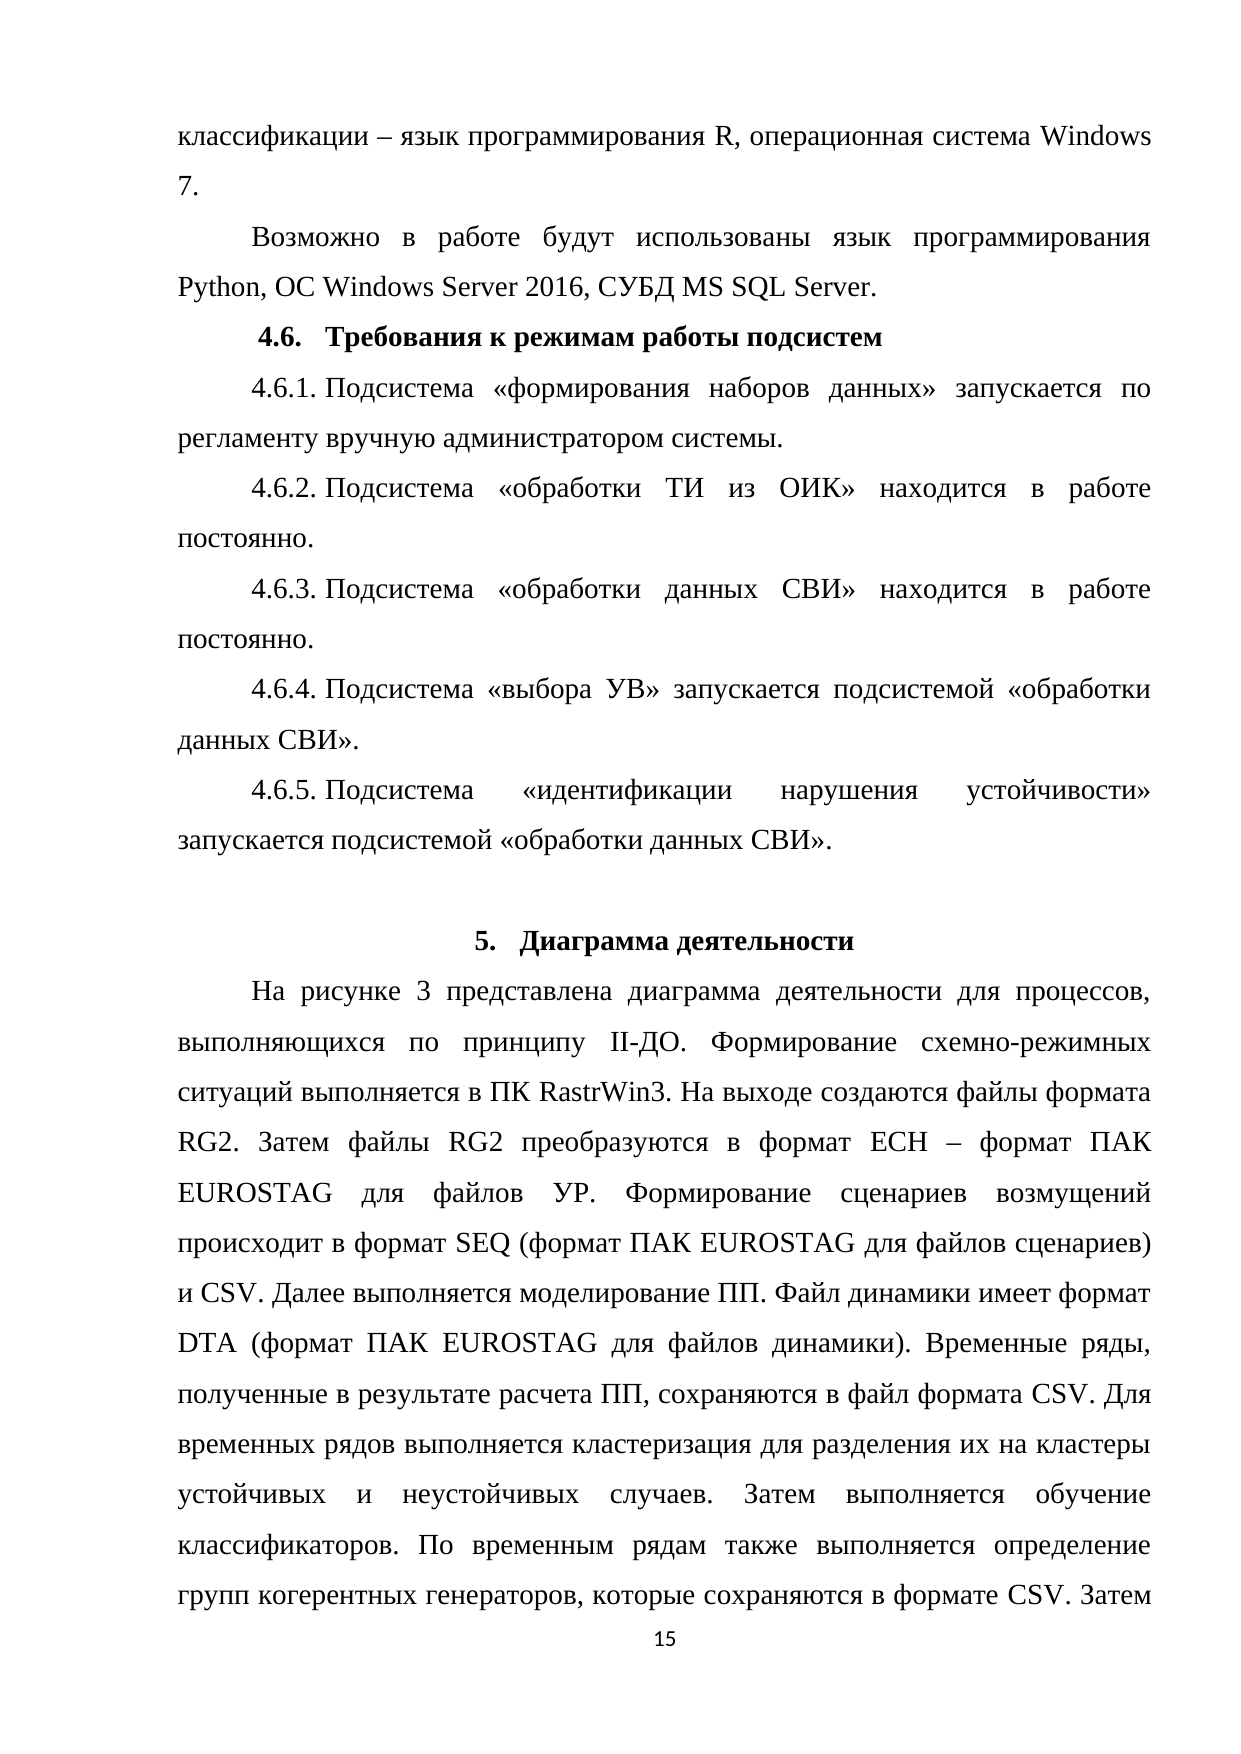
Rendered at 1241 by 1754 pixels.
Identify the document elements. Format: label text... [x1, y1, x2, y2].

list Подсистема «формирования наборов данных» запускается по регламенту вручную администратором системы. [177, 370, 1152, 453]
list Подсистема «идентификации нарушения устойчивости» запускается подсистемой «обработки данных СВИ». [177, 772, 1152, 856]
list Подсистема «обработки данных СВИ» находится в работе постоянно. [177, 571, 1152, 655]
subtitle Требования к режимам работы подсистем [258, 319, 1152, 353]
list Подсистема «обработки ТИ из ОИК» находится в работе постоянно. [177, 470, 1152, 554]
text Возможно в работе будут использованы язык программирования Python, ОС Windows Server 2016, СУБД MS SQL Server. [177, 219, 1152, 303]
list Подсистема «выбора УВ» запускается подсистемой «обработки данных СВИ». [177, 672, 1152, 755]
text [177, 118, 1152, 202]
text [177, 973, 1152, 1611]
subtitle Диаграмма деятельности [177, 923, 1152, 957]
